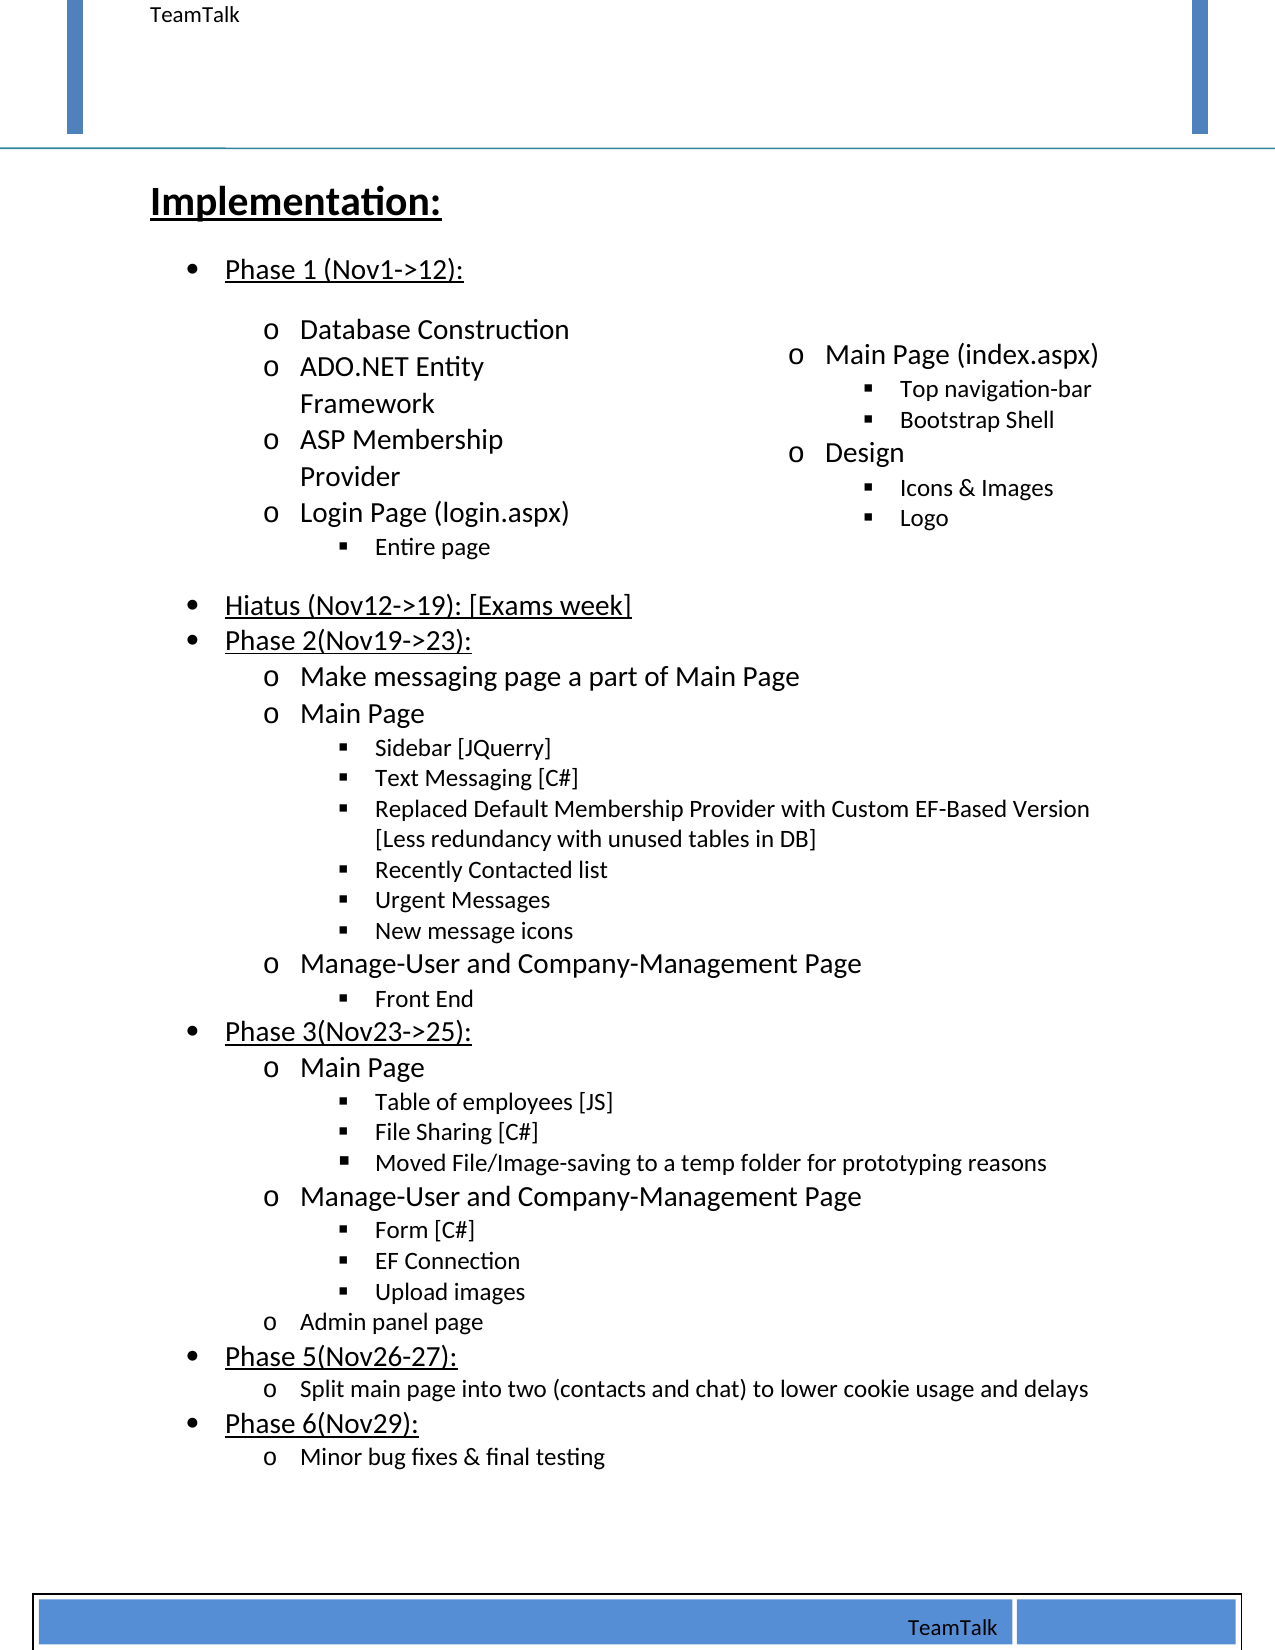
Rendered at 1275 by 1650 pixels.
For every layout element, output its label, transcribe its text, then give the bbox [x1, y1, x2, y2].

list ADO.NET Entity Framework [262, 348, 600, 421]
list Design [787, 434, 1125, 472]
list Phase 3(Nov23->25): [187, 1013, 1125, 1049]
list Phase 2(Nov19->23): [187, 622, 1125, 658]
list Phase 5(Nov26-27): [187, 1338, 1125, 1374]
list Form [C#] [337, 1215, 1125, 1245]
list Main Page [262, 1049, 1125, 1086]
list Upload images [337, 1276, 1125, 1306]
list Database Construction [262, 311, 600, 348]
list Table of employees [JS] [337, 1086, 1125, 1116]
list Top navigation-bar [862, 373, 1125, 404]
list New message icons [337, 915, 1125, 946]
list Recently Contacted list [337, 854, 1125, 884]
list Logo [862, 502, 1125, 533]
list Icons & Images [862, 472, 1125, 502]
list Replaced Default Membership Provider with Custom EF-Based Version [Less redundancy with unused tables in DB] [337, 793, 1125, 854]
list Admin panel page [262, 1306, 1125, 1338]
list Sidebar [JQuerry] [337, 732, 1125, 762]
list EF Connection [337, 1245, 1125, 1276]
list Text Messaging [C#] [337, 762, 1125, 793]
text Implementation: [150, 175, 1125, 226]
list Main Page (index.aspx) [787, 336, 1125, 373]
list Make messaging page a part of Main Page [262, 658, 1125, 695]
list ASP Membership Provider [262, 421, 600, 494]
list File Sharing [C#] [337, 1116, 1125, 1147]
list Front End [337, 983, 1125, 1013]
list Manage-User and Company-Management Page [262, 946, 1125, 983]
list Minor bug fixes & final testing [262, 1441, 1125, 1473]
list Manage-User and Company-Management Page [262, 1178, 1125, 1215]
list Main Page [262, 695, 1125, 732]
list Entire page [337, 531, 600, 562]
list Phase 1 (Nov1->12): [187, 251, 1125, 286]
list Bootstrap Shell [862, 404, 1125, 434]
list Hiatus (Nov12->19): [Exams week] [187, 587, 1125, 622]
list Phase 6(Nov29): [187, 1405, 1125, 1441]
list Moved File/Image-saving to a temp folder for prototyping reasons [337, 1147, 1125, 1178]
list Urgent Messages [337, 884, 1125, 915]
list Split main page into two (contacts and chat) to lower cookie usage and delays [262, 1374, 1125, 1405]
list Login Page (login.aspx) [262, 494, 600, 531]
